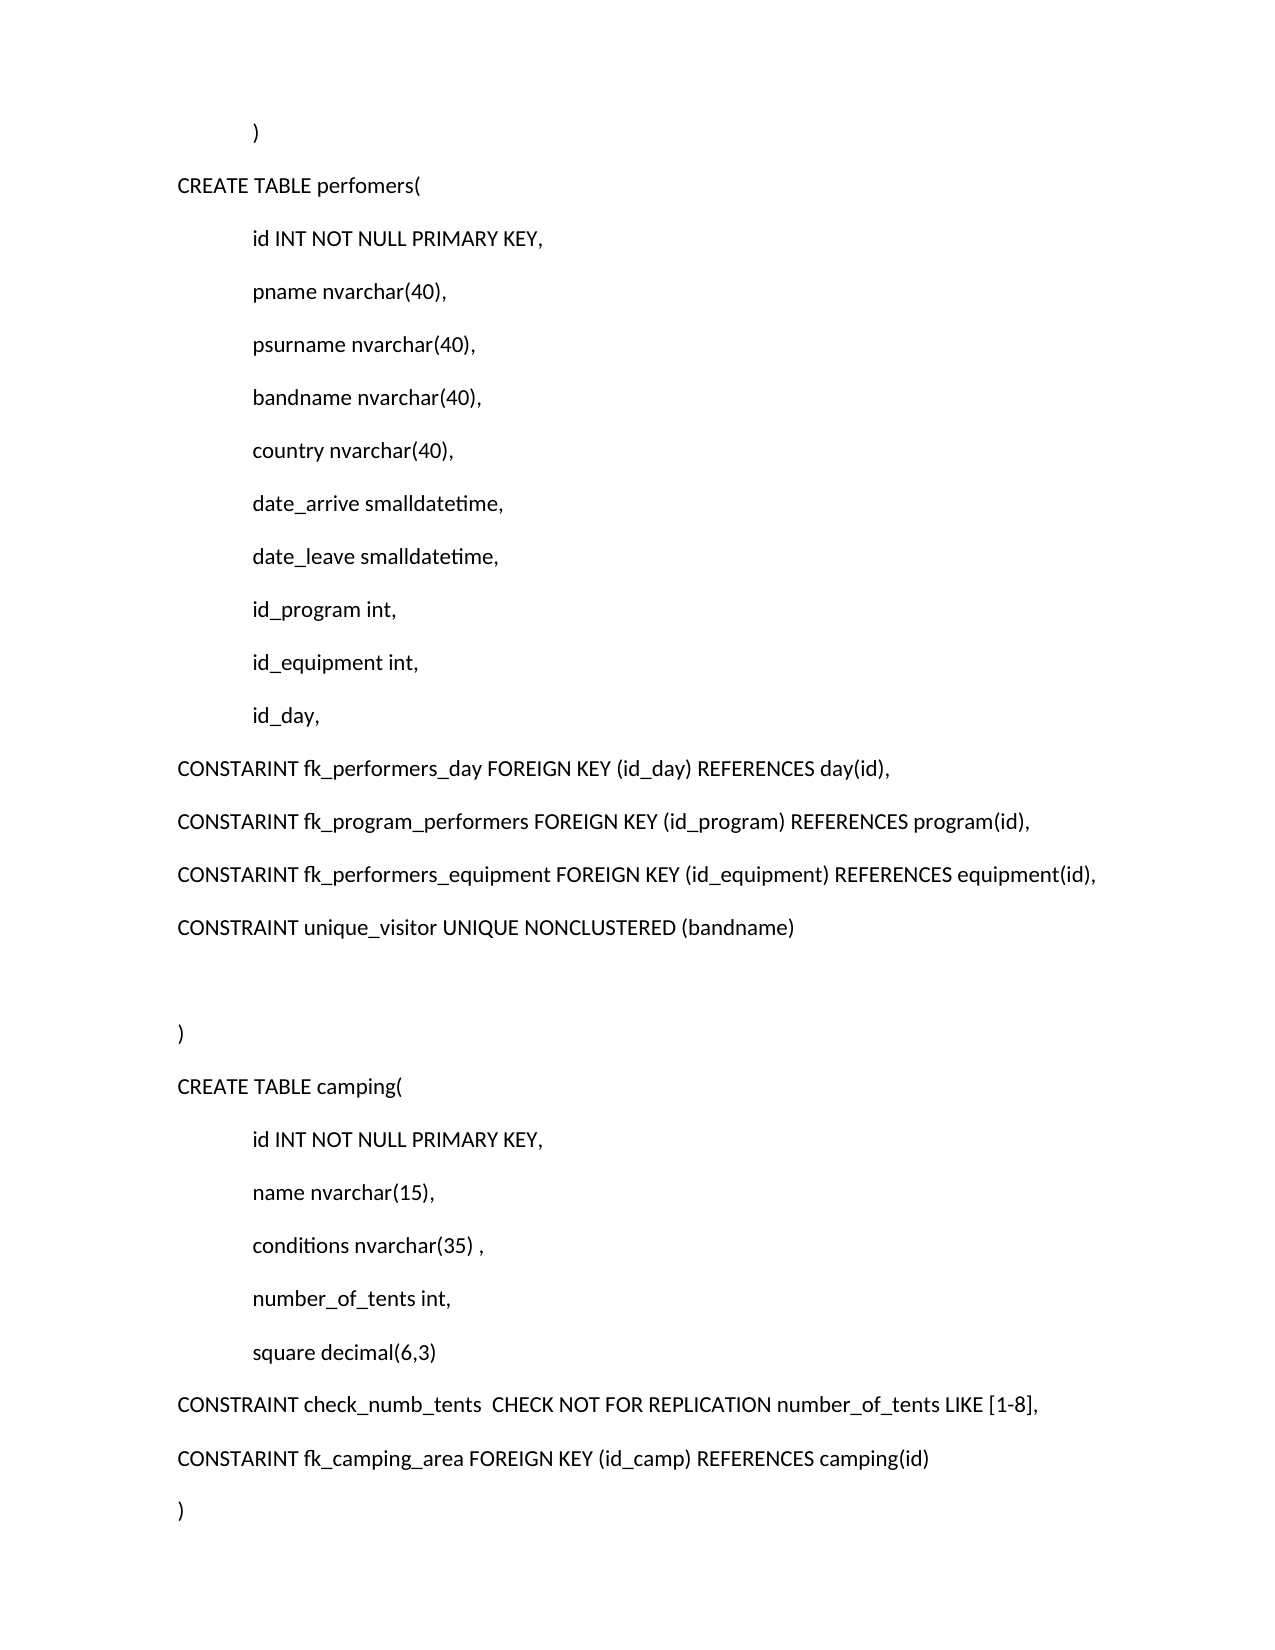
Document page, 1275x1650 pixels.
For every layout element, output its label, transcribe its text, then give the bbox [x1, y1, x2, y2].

text pname nvarchar(40), [177, 277, 1186, 305]
text CONSTRAINT unique_visitor UNIQUE NONCLUSTERED (bandname) [177, 913, 1186, 941]
text country nvarchar(40), [177, 436, 1186, 464]
text square decimal(6,3) [177, 1338, 1186, 1366]
text psurname nvarchar(40), [177, 330, 1186, 358]
text CREATE TABLE camping( [177, 1072, 1186, 1101]
text id_program int, [177, 595, 1186, 623]
text CONSTARINT fk_performers_equipment FOREIGN KEY (id_equipment) REFERENCES equipment(id), [177, 860, 1186, 888]
text date_leave smalldatetime, [177, 542, 1186, 570]
text conditions nvarchar(35) , [177, 1232, 1186, 1259]
text id_day, [177, 701, 1186, 729]
text id INT NOT NULL PRIMARY KEY, [177, 1126, 1186, 1153]
text ) [177, 1497, 1186, 1525]
text name nvarchar(15), [177, 1178, 1186, 1207]
text date_arrive smalldatetime, [177, 489, 1186, 517]
text id INT NOT NULL PRIMARY KEY, [177, 224, 1186, 252]
text CONSTARINT fk_performers_day FOREIGN KEY (id_day) REFERENCES day(id), [177, 754, 1186, 782]
text number_of_tents int, [177, 1284, 1186, 1313]
text id_equipment int, [177, 648, 1186, 676]
text CONSTRAINT check_numb_tents CHECK NOT FOR REPLICATION number_of_tents LIKE [1-8], [177, 1391, 1186, 1419]
text CREATE TABLE perfomers( [177, 171, 1186, 199]
text bandname nvarchar(40), [177, 383, 1186, 411]
text CONSTARINT fk_program_performers FOREIGN KEY (id_program) REFERENCES program(id), [177, 807, 1186, 835]
text CONSTARINT fk_camping_area FOREIGN KEY (id_camp) REFERENCES camping(id) [177, 1444, 1186, 1472]
text ) [177, 1019, 1186, 1047]
text ) [177, 118, 1186, 146]
